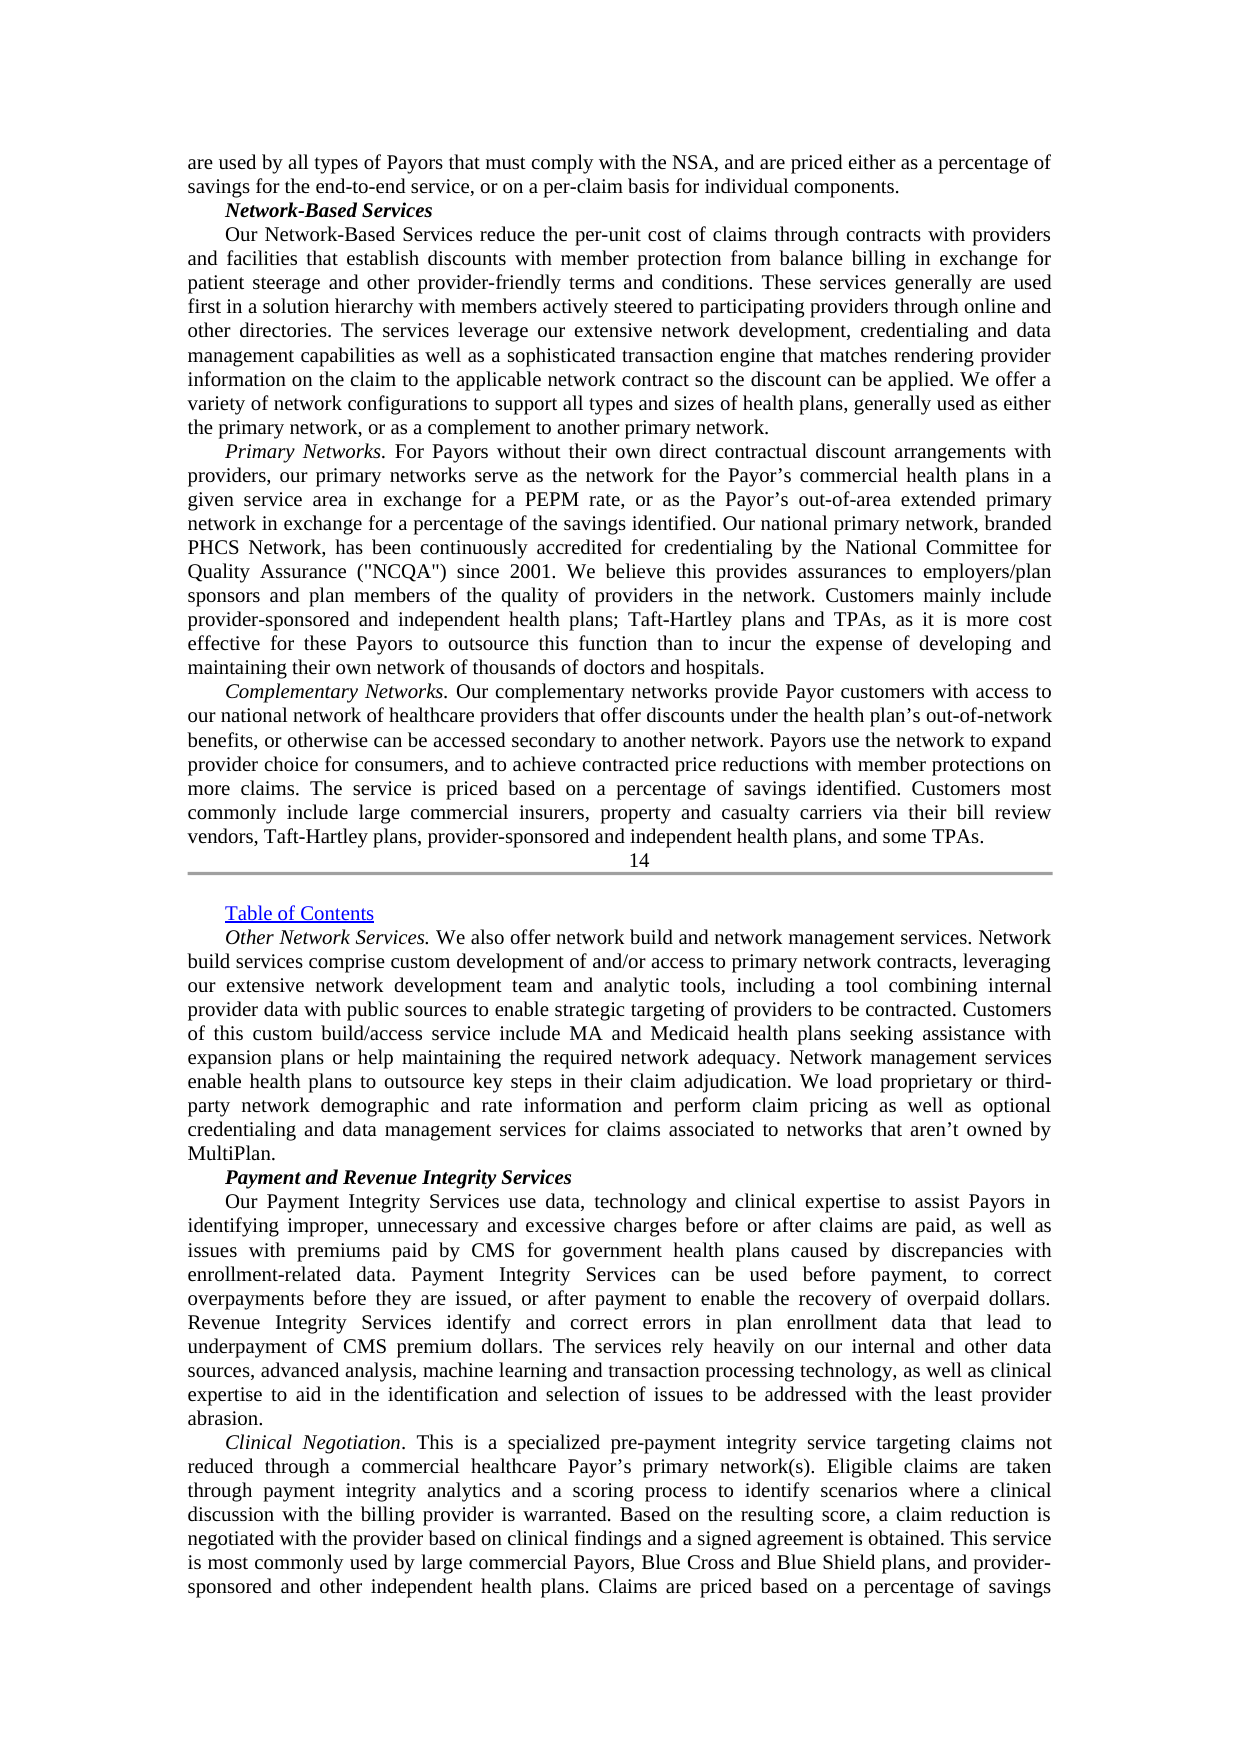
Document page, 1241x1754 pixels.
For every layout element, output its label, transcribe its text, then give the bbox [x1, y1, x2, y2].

text Other Network Services. We also offer network build and network management services. Network build services comprise custom development of and/or access to primary network contracts, leveraging our extensive network development team and analytic tools, including a tool combining internal provider data with public sources to enable strategic targeting of providers to be contracted. Customers of this custom build/access service include MA and Medicaid health plans seeking assistance with expansion plans or help maintaining the required network adequacy. Network management services enable health plans to outsource key steps in their claim adjudication. We load proprietary or third-party network demographic and rate information and perform claim pricing as well as optional credentialing and data management services for claims associated to networks that aren’t owned by MultiPlan. [187, 925, 1053, 1165]
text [187, 1430, 1053, 1598]
text 14 [187, 848, 1053, 871]
text Primary Networks. For Payors without their own direct contractual discount arrangements with providers, our primary networks serve as the network for the Payor’s commercial health plans in a given service area in exchange for a PEPM rate, or as the Payor’s out-of-area extended primary network in exchange for a percentage of the savings identified. Our national primary network, branded PHCS Network, has been continuously accredited for credentialing by the National Committee for Quality Assurance ("NCQA") since 2001. We believe this provides assurances to employers/plan sponsors and plan members of the quality of providers in the network. Customers mainly include provider-sponsored and independent health plans; Taft-Hartley plans and TPAs, as it is more cost effective for these Payors to outsource this function than to incur the expense of developing and maintaining their own network of thousands of doctors and hospitals. [187, 439, 1053, 679]
text Complementary Networks. Our complementary networks provide Payor customers with access to our national network of healthcare providers that offer discounts under the health plan’s out-of-network benefits, or otherwise can be accessed secondary to another network. Payors use the network to expand provider choice for consumers, and to achieve contracted price reductions with member protections on more claims. The service is priced based on a percentage of savings identified. Customers most commonly include large commercial insurers, property and casualty carriers via their bill review vendors, Taft-Hartley plans, provider-sponsored and independent health plans, and some TPAs. [187, 679, 1053, 848]
text Table of Contents [187, 901, 1053, 925]
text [187, 150, 1053, 198]
text Our Payment Integrity Services use data, technology and clinical expertise to assist Payors in identifying improper, unnecessary and excessive charges before or after claims are paid, as well as issues with premiums paid by CMS for government health plans caused by discrepancies with enrollment-related data. Payment Integrity Services can be used before payment, to correct overpayments before they are issued, or after payment to enable the recovery of overpaid dollars. Revenue Integrity Services identify and correct errors in plan enrollment data that lead to underpayment of CMS premium dollars. The services rely heavily on our internal and other data sources, advanced analysis, machine learning and transaction processing technology, as well as clinical expertise to aid in the identification and selection of issues to be addressed with the least provider abrasion. [187, 1189, 1053, 1430]
text Our Network-Based Services reduce the per-unit cost of claims through contracts with providers and facilities that establish discounts with member protection from balance billing in exchange for patient steerage and other provider-friendly terms and conditions. These services generally are used first in a solution hierarchy with members actively steered to participating providers through online and other directories. The services leverage our extensive network development, credentialing and data management capabilities as well as a sophisticated transaction engine that matches rendering provider information on the claim to the applicable network contract so the discount can be applied. We offer a variety of network configurations to support all types and sizes of health plans, generally used as either the primary network, or as a complement to another primary network. [187, 222, 1053, 439]
text Payment and Revenue Integrity Services [187, 1165, 1053, 1189]
text Network-Based Services [187, 198, 1053, 222]
